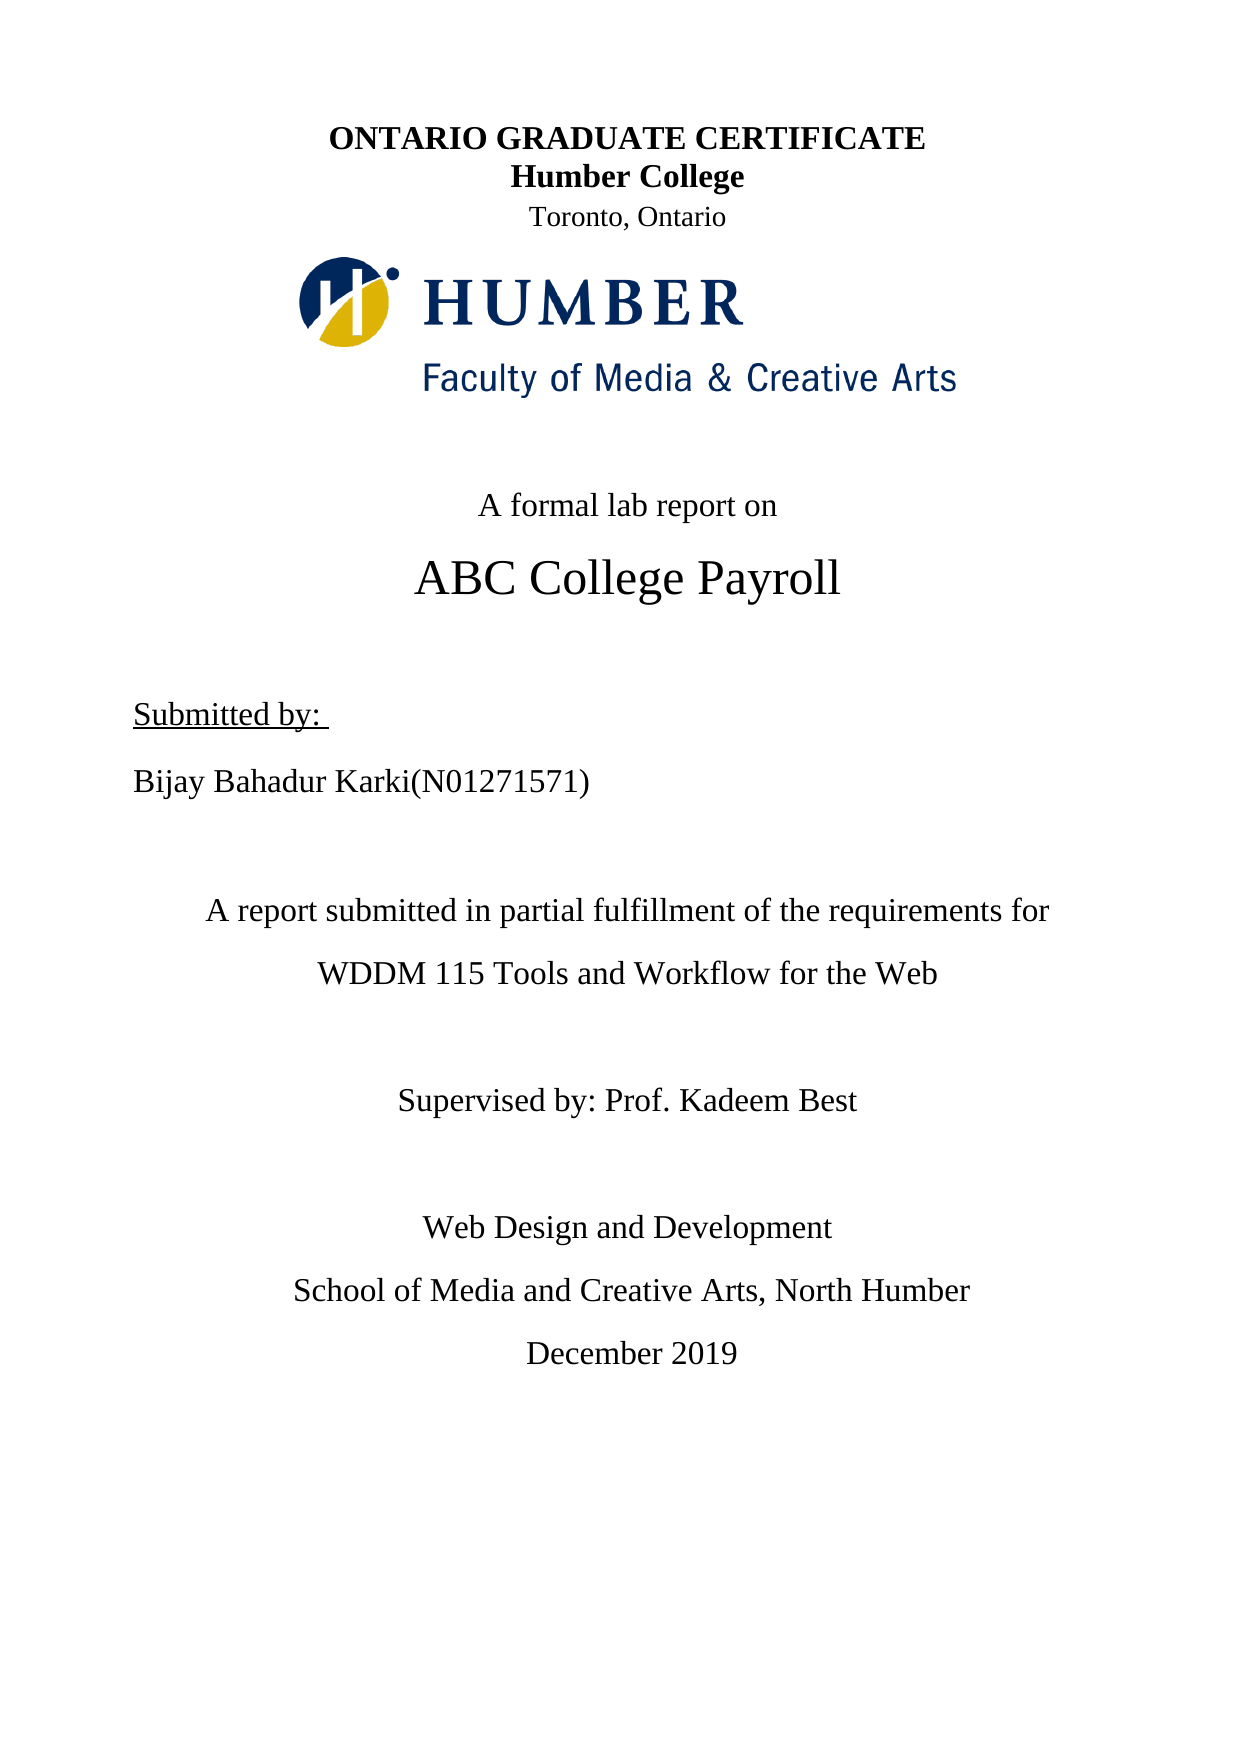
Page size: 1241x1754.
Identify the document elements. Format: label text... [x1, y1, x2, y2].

text Bijay Bahadur Karki(N01271571) [133, 757, 1122, 803]
text Supervised by: Prof. Kadeem Best [133, 1080, 1122, 1118]
text December 2019 [133, 1333, 1122, 1372]
text Submitted by: [133, 694, 1122, 732]
text Toronto, Ontario [133, 195, 1122, 232]
text ABC College Payroll [133, 548, 1122, 606]
picture [299, 257, 956, 398]
text Web Design and Development [133, 1207, 1122, 1245]
text Humber College [133, 156, 1122, 195]
text WDDM 115 Tools and Workflow for the Web [133, 953, 1122, 992]
text A report submitted in partial fulfillment of the requirements for [133, 890, 1122, 928]
text A formal lab report on [133, 485, 1122, 523]
text ONTARIO GRADUATE CERTIFICATE [133, 118, 1122, 156]
text School of Media and Creative Arts, North Humber [133, 1270, 1122, 1308]
